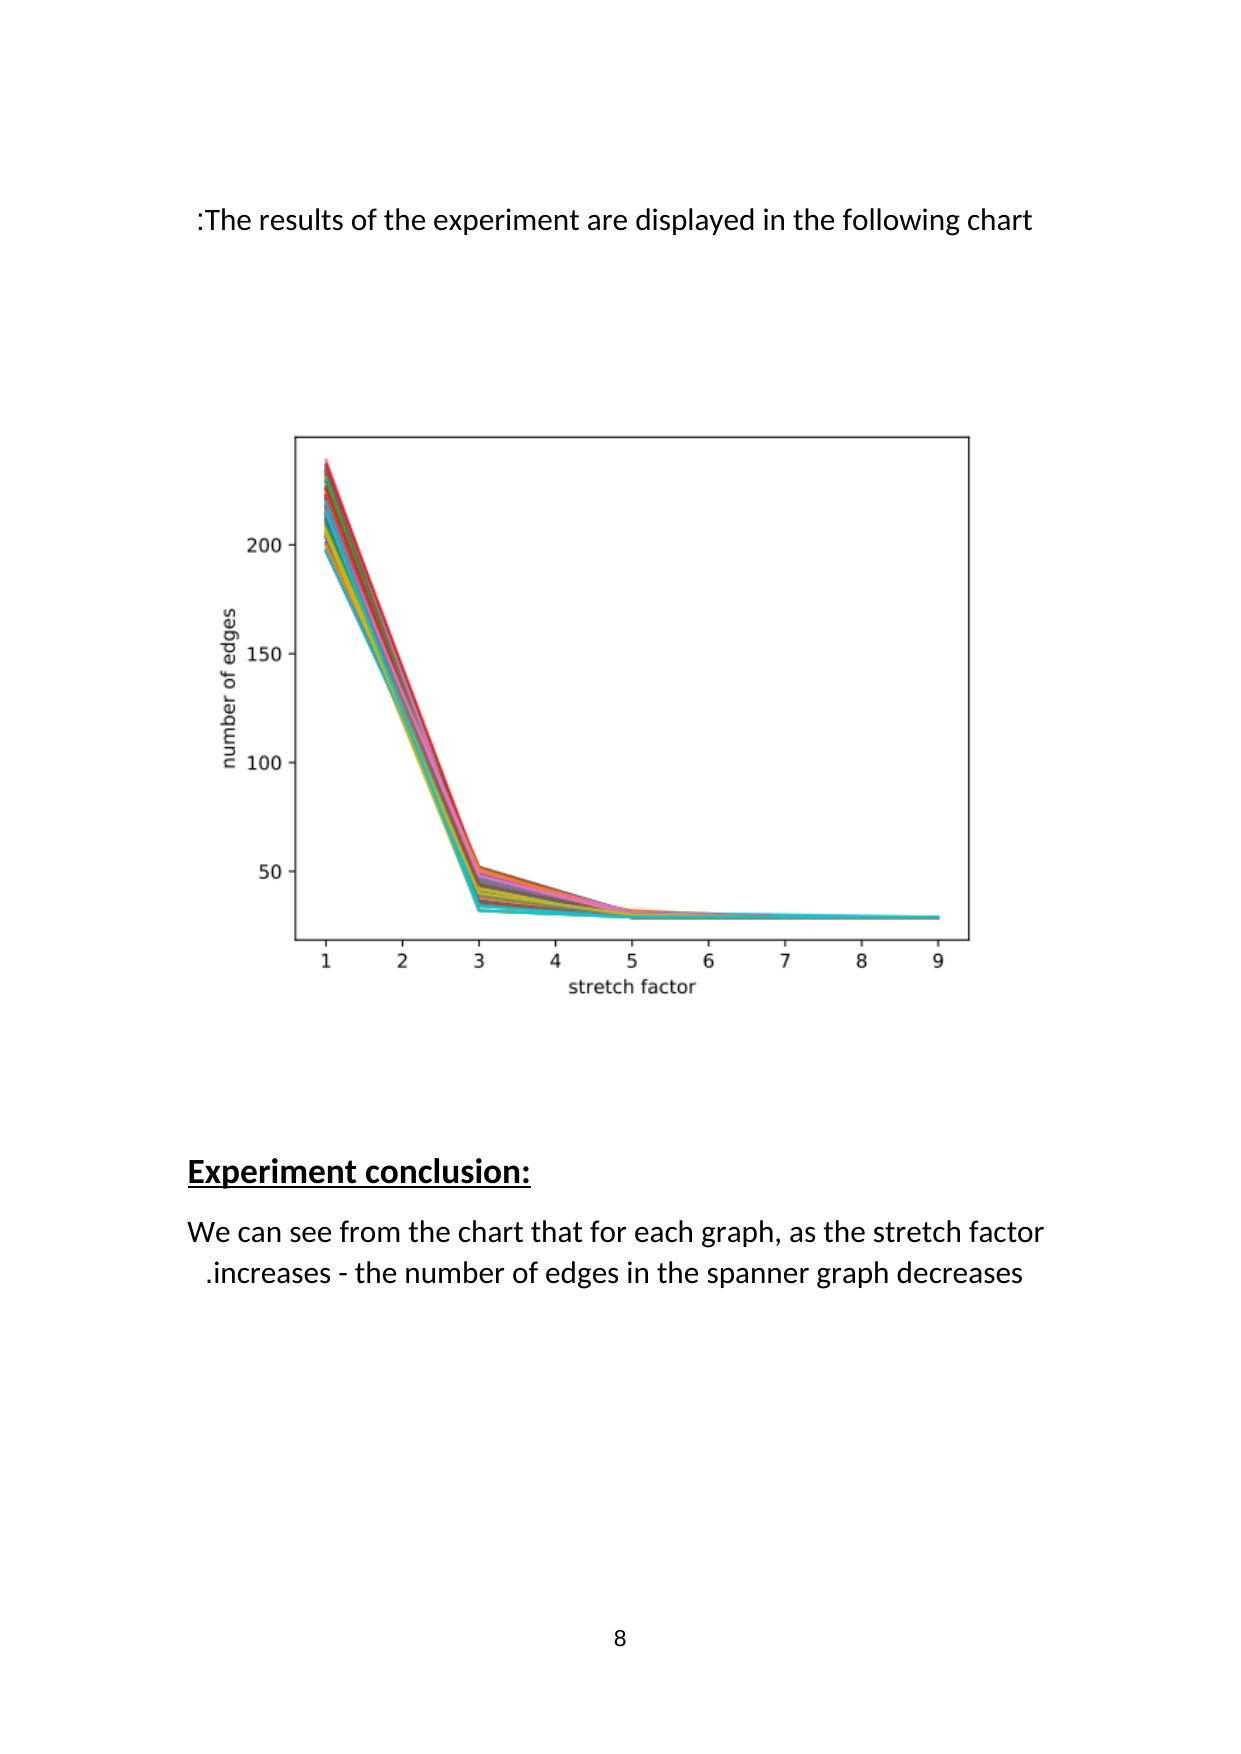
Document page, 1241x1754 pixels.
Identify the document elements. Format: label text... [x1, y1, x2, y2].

text We can see from the chart that for each graph, as the stretch factor increases - the number of edges in the spanner graph decreases. [187, 1212, 1053, 1291]
text Experiment conclusion: [187, 1149, 1053, 1192]
text The results of the experiment are displayed in the following chart: [187, 199, 1053, 238]
